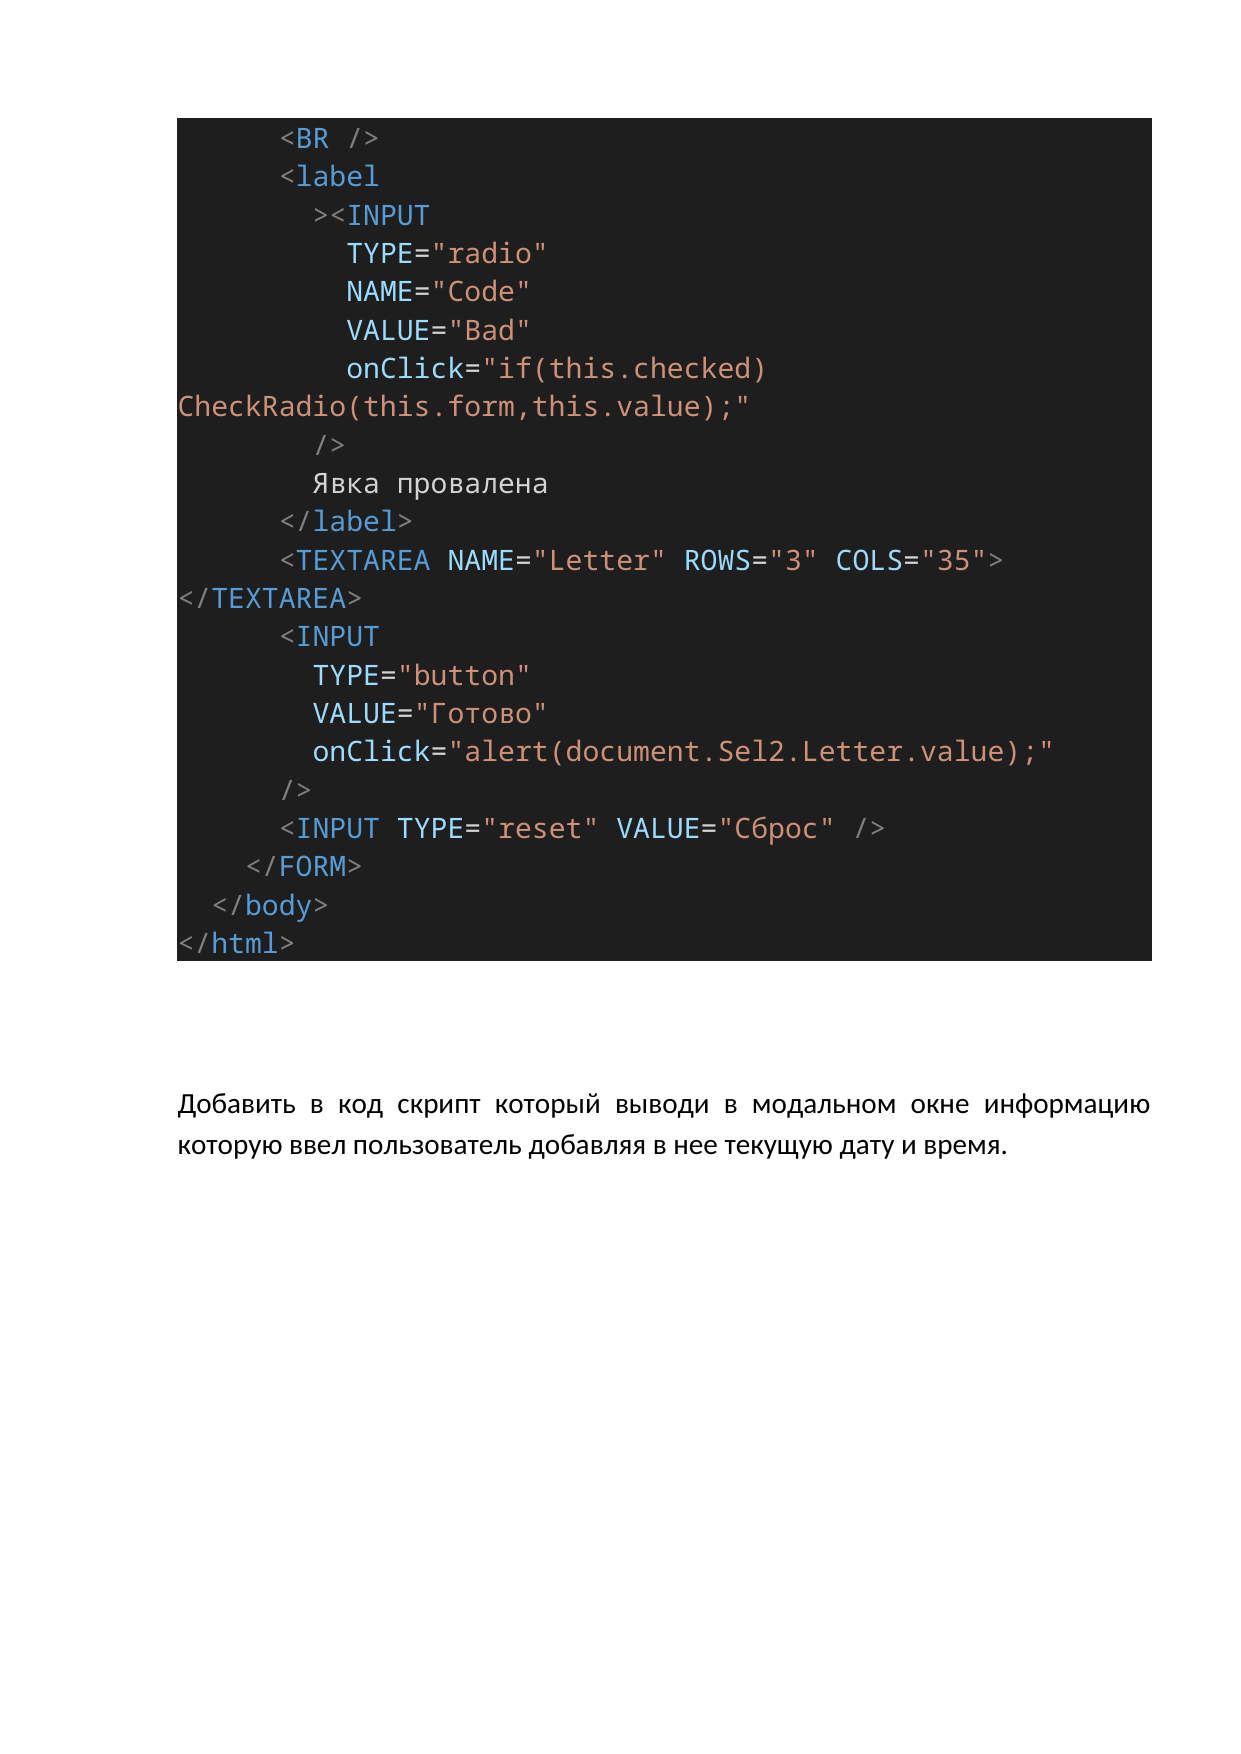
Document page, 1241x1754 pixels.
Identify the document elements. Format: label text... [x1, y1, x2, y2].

text TYPE="button" [177, 655, 1152, 693]
text <label [177, 156, 1152, 195]
text TYPE="radio" [177, 233, 1152, 271]
text /> [177, 425, 1152, 463]
text Явка провалена [177, 463, 1152, 501]
text VALUE="Bad" [177, 310, 1152, 348]
text <TEXTAREA NAME="Letter" ROWS="3" COLS="35"> </TEXTAREA> [177, 540, 1152, 616]
text VALUE="Готово" [177, 693, 1152, 731]
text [177, 348, 1152, 425]
text </label> [177, 501, 1152, 540]
text </body> [177, 885, 1152, 923]
text <INPUT TYPE="reset" VALUE="Сброс" /> [177, 808, 1152, 846]
text ><INPUT [177, 195, 1152, 233]
text </html> [177, 923, 1152, 961]
text Добавить в код скрипт который выводи в модальном окне информацию которую ввел пользователь добавляя в нее текущую дату и время. [177, 1085, 1152, 1162]
text onClick="alert(document.Sel2.Letter.value);" [177, 731, 1152, 770]
text /> [177, 770, 1152, 808]
text <BR /> [177, 118, 1152, 156]
text NAME="Code" [177, 271, 1152, 310]
text <INPUT [177, 616, 1152, 655]
text </FORM> [177, 846, 1152, 885]
